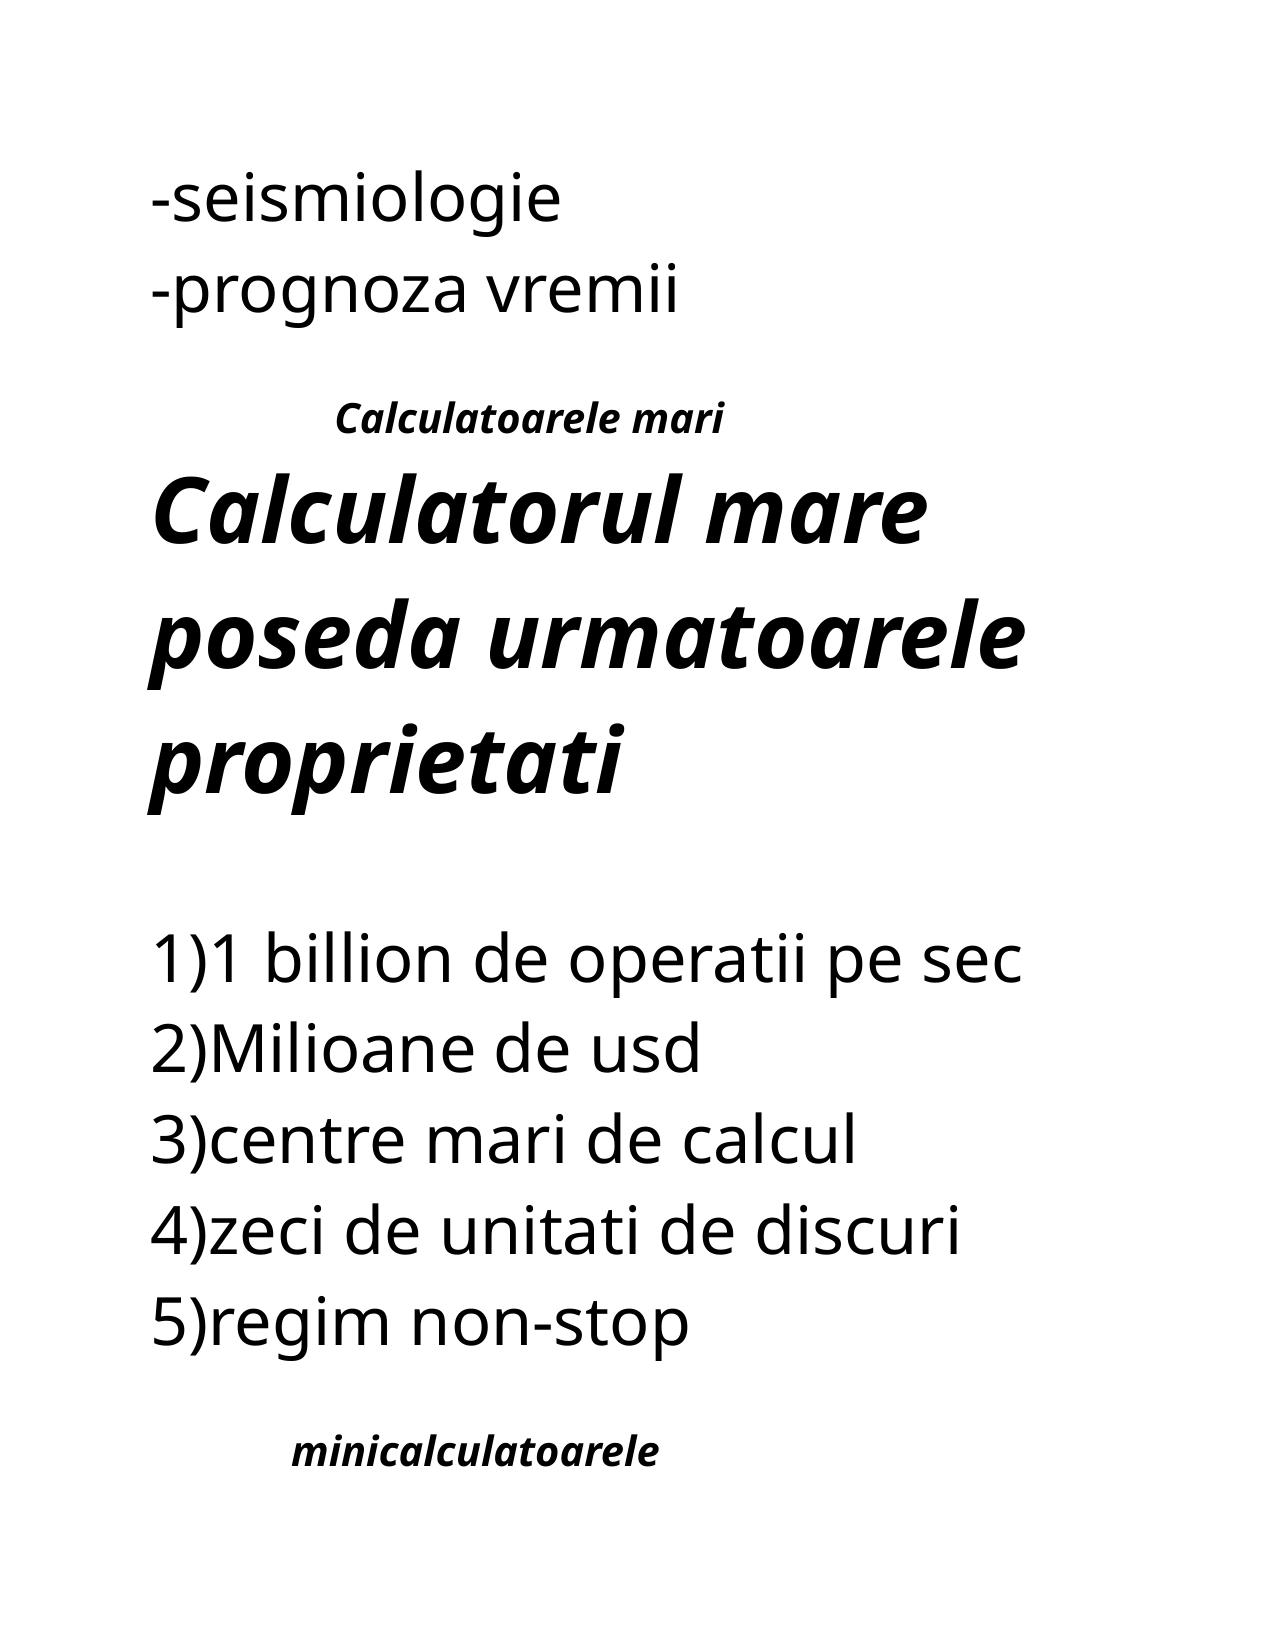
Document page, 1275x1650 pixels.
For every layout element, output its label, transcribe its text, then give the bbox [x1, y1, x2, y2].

text Calculatorul mare poseda urmatoarele proprietati 1)1 billion de operatii pe sec 2)Milioane de usd 3)centre mari de calcul 4)zeci de unitati de discuri 5)regim non-stop [150, 445, 1125, 1365]
text minicalculatoarele [150, 1422, 1125, 1478]
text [150, 150, 1125, 332]
text Calculatoarele mari [150, 388, 1125, 445]
